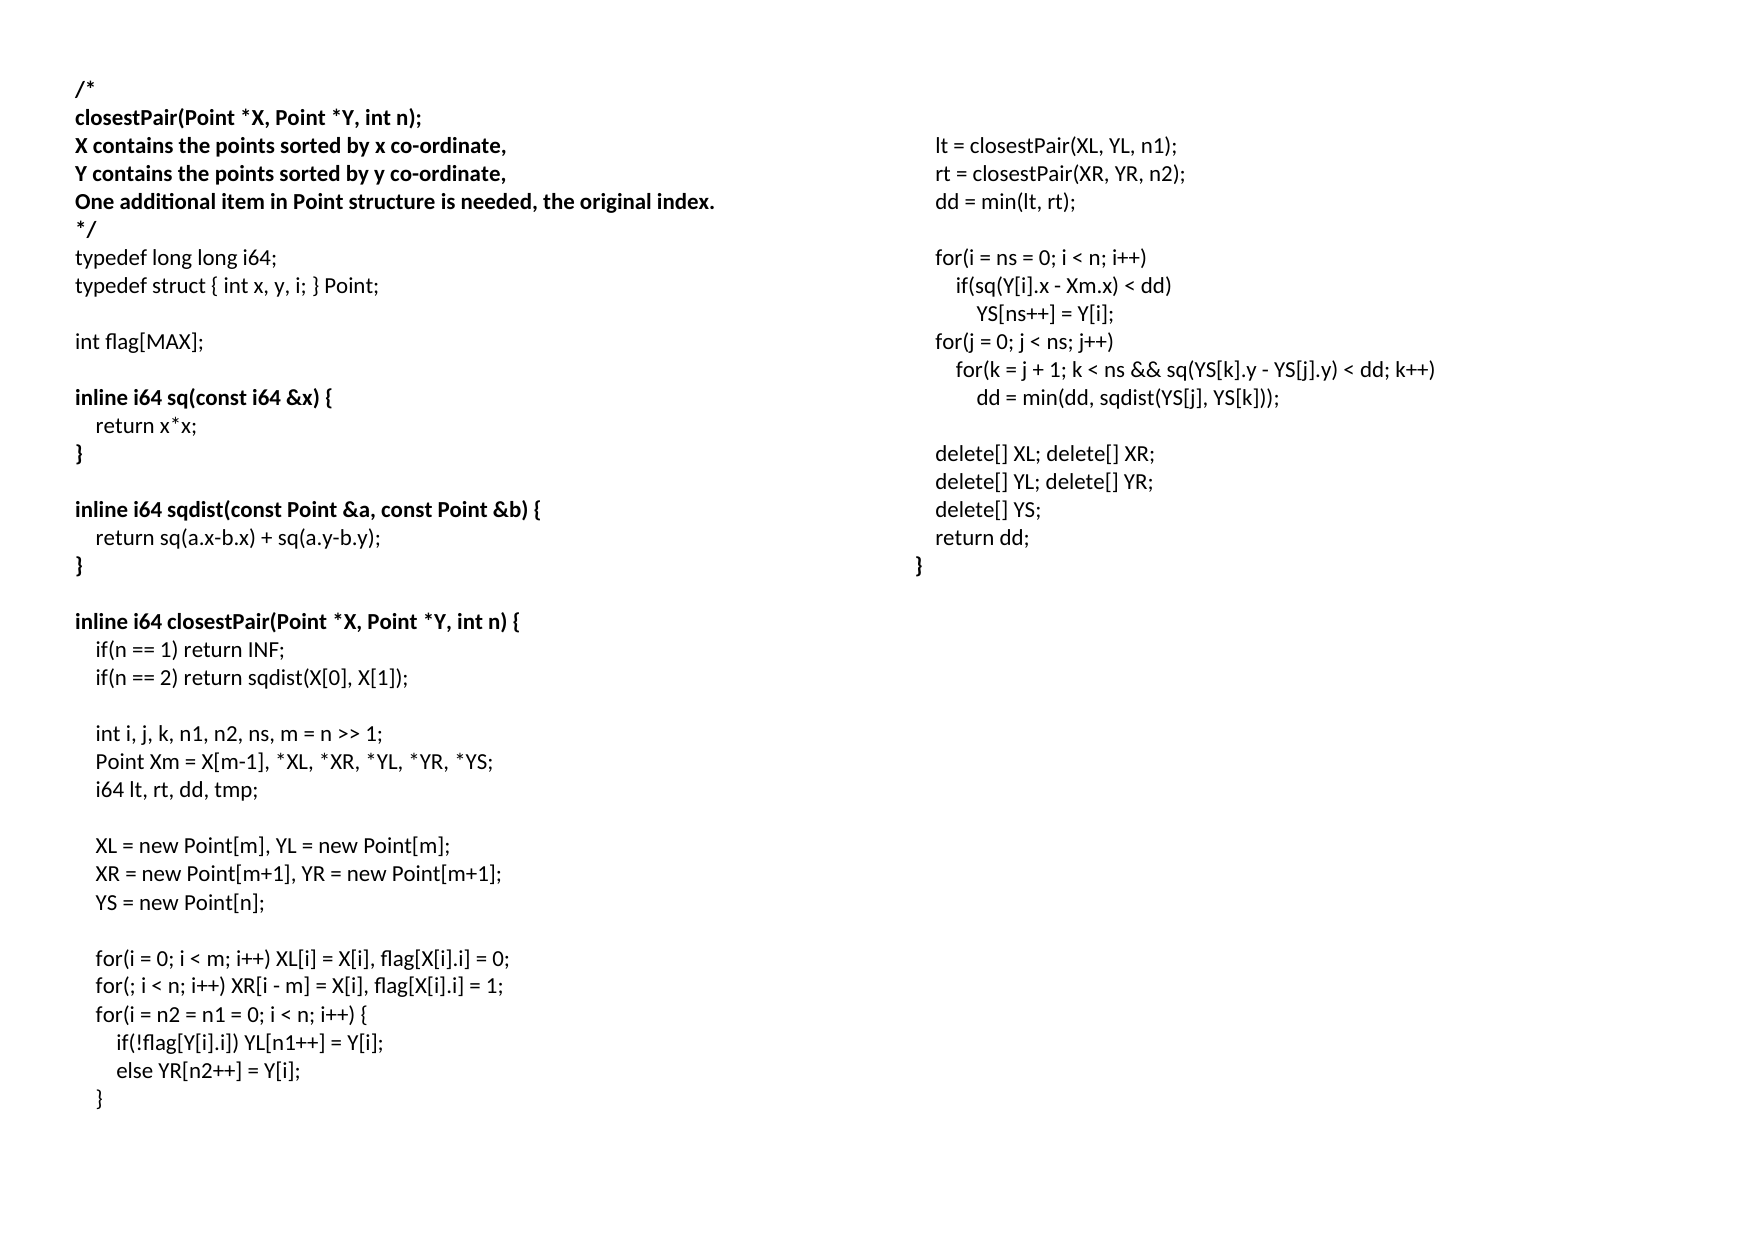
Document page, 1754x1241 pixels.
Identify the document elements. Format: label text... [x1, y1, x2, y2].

text delete[] YL; delete[] YR; [914, 467, 1679, 495]
text for(; i < n; i++) XR[i - m] = X[i], flag[X[i].i] = 1; [75, 972, 839, 1000]
text return x*x; [75, 411, 839, 439]
text X contains the points sorted by x co-ordinate, [75, 131, 839, 159]
text for(i = ns = 0; i < n; i++) [914, 243, 1679, 271]
text inline i64 sqdist(const Point &a, const Point &b) { [75, 495, 839, 523]
text dd = min(lt, rt); [914, 187, 1679, 215]
text YS[ns++] = Y[i]; [914, 299, 1679, 327]
text lt = closestPair(XL, YL, n1); [914, 131, 1679, 159]
text } [75, 551, 839, 579]
text } [914, 551, 1679, 579]
text */ [75, 215, 839, 243]
text else YR[n2++] = Y[i]; [75, 1056, 839, 1084]
text YS = new Point[n]; [75, 888, 839, 916]
text for(i = 0; i < m; i++) XL[i] = X[i], flag[X[i].i] = 0; [75, 944, 839, 972]
text for(i = n2 = n1 = 0; i < n; i++) { [75, 1000, 839, 1028]
text for(k = j + 1; k < ns && sq(YS[k].y - YS[j].y) < dd; k++) [914, 355, 1679, 383]
text if(sq(Y[i].x - Xm.x) < dd) [914, 271, 1679, 299]
text Y contains the points sorted by y co-ordinate, [75, 159, 839, 187]
text delete[] YS; [914, 495, 1679, 523]
text i64 lt, rt, dd, tmp; [75, 776, 839, 803]
text if(!flag[Y[i].i]) YL[n1++] = Y[i]; [75, 1028, 839, 1056]
text inline i64 sq(const i64 &x) { [75, 383, 839, 411]
text for(j = 0; j < ns; j++) [914, 327, 1679, 355]
text One additional item in Point structure is needed, the original index. [75, 187, 839, 215]
text } [75, 1084, 839, 1112]
text typedef long long i64; [75, 243, 839, 271]
text if(n == 2) return sqdist(X[0], X[1]); [75, 663, 839, 691]
text if(n == 1) return INF; [75, 635, 839, 663]
text typedef struct { int x, y, i; } Point; [75, 271, 839, 299]
text int i, j, k, n1, n2, ns, m = n >> 1; [75, 719, 839, 747]
text inline i64 closestPair(Point *X, Point *Y, int n) { [75, 607, 839, 635]
text dd = min(dd, sqdist(YS[j], YS[k])); [914, 383, 1679, 411]
text XR = new Point[m+1], YR = new Point[m+1]; [75, 859, 839, 888]
text int flag[MAX]; [75, 327, 839, 355]
text delete[] XL; delete[] XR; [914, 439, 1679, 467]
text closestPair(Point *X, Point *Y, int n); [75, 103, 839, 131]
text return dd; [914, 523, 1679, 551]
text /* [75, 75, 839, 103]
text return sq(a.x-b.x) + sq(a.y-b.y); [75, 523, 839, 551]
text XL = new Point[m], YL = new Point[m]; [75, 832, 839, 859]
text rt = closestPair(XR, YR, n2); [914, 159, 1679, 187]
text } [75, 439, 839, 467]
text Point Xm = X[m-1], *XL, *XR, *YL, *YR, *YS; [75, 747, 839, 776]
